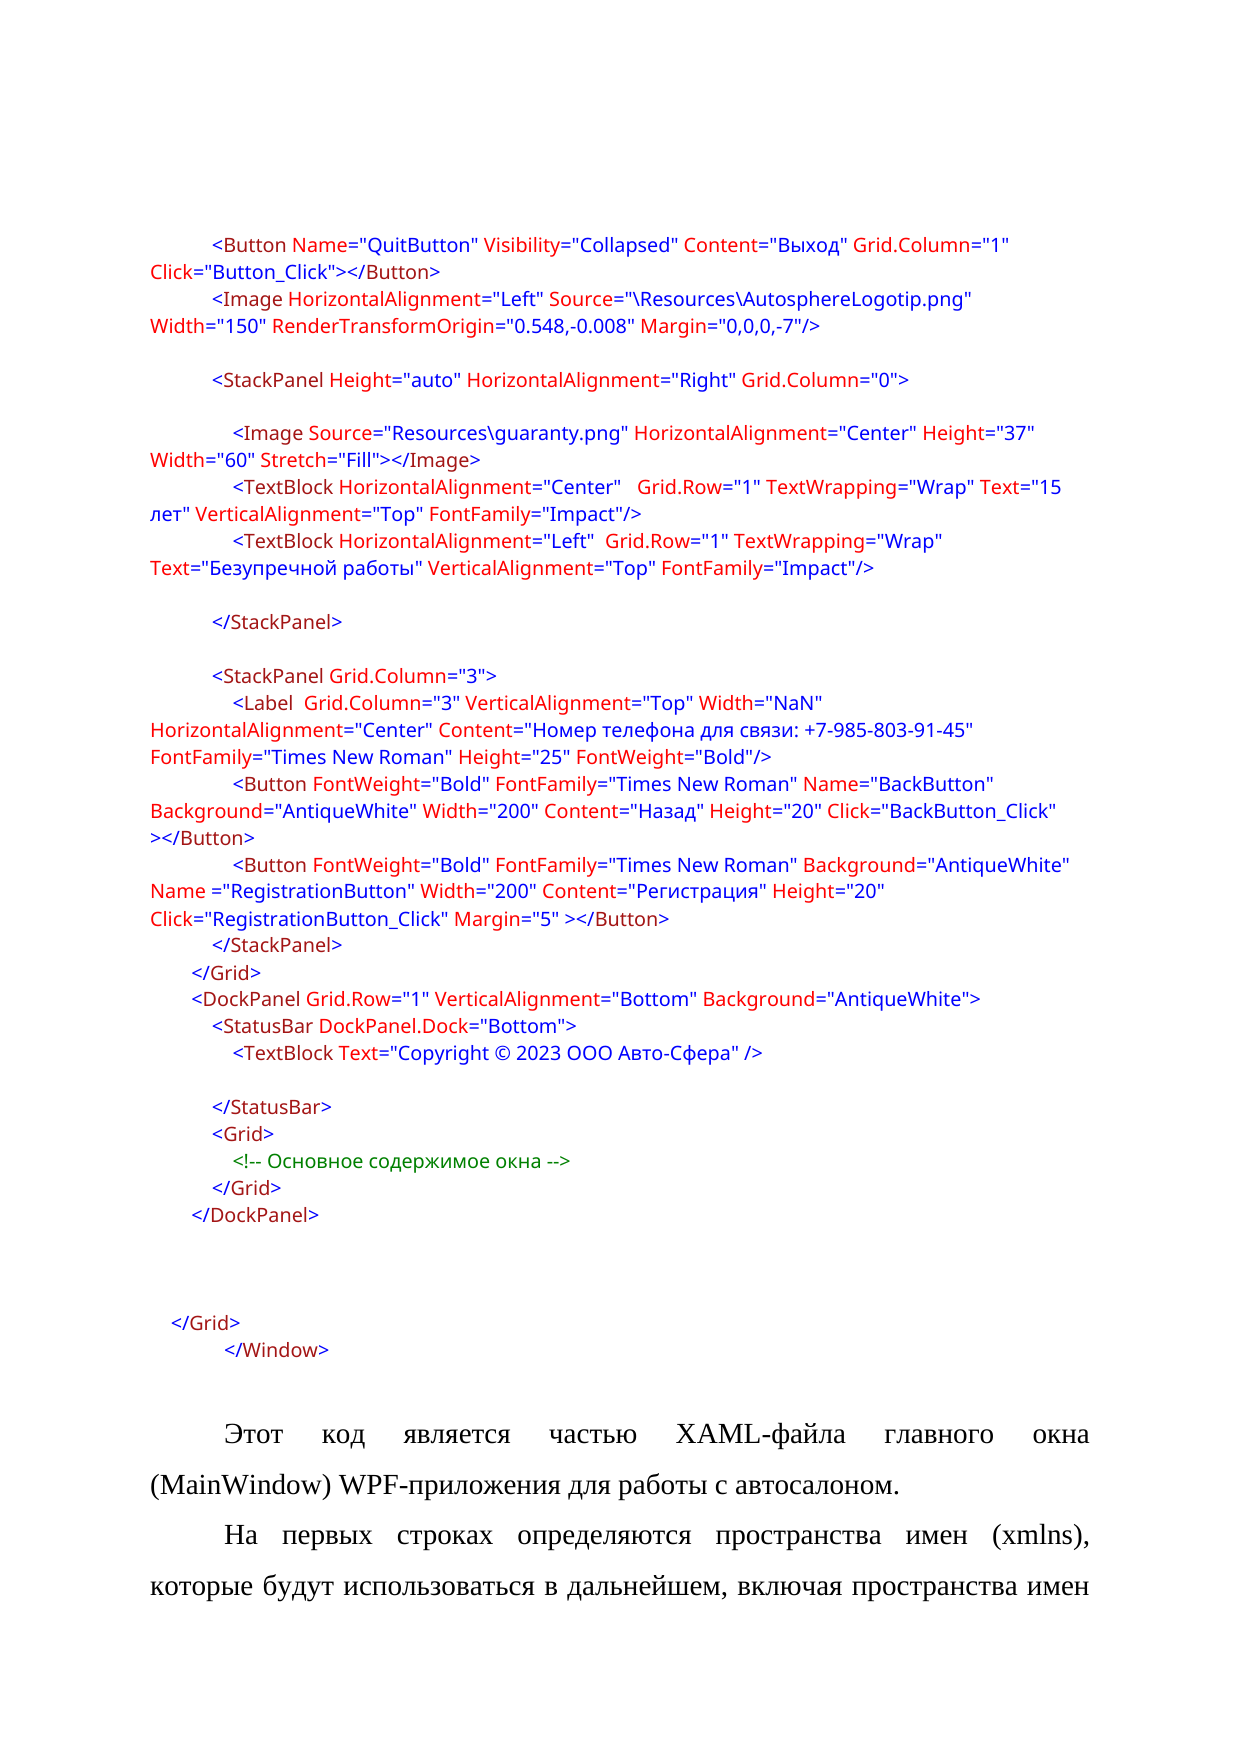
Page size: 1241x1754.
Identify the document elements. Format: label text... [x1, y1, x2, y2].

text <DockPanel Grid.Row="1" VerticalAlignment="Bottom" Background="AntiqueWhite"> [150, 986, 1090, 1013]
text <StackPanel Grid.Column="3"> [150, 662, 1090, 689]
text </StackPanel> [150, 608, 1090, 635]
text <Label Grid.Column="3" VerticalAlignment="Top" Width="NaN" HorizontalAlignment="Center" Content="Номер телефона для связи: +7-985-803-91-45" FontFamily="Times New Roman" Height="25" FontWeight="Bold"/> [150, 689, 1090, 770]
text </Grid> [150, 959, 1090, 986]
text <StatusBar DockPanel.Dock="Bottom"> [150, 1013, 1090, 1040]
text <Button Name="QuitButton" Visibility="Collapsed" Content="Выход" Grid.Column="1" Click="Button_Click"></Button> [150, 231, 1090, 285]
text <Button FontWeight="Bold" FontFamily="Times New Roman" Background="AntiqueWhite" Name ="RegistrationButton" Width="200" Content="Регистрация" Height="20" Click="RegistrationButton_Click" Margin="5" ></Button> [150, 851, 1090, 932]
text Этот код является частью XAML-файла главного окна (MainWindow) WPF-приложения для работы с автосалоном. [150, 1417, 1090, 1501]
text </Grid> [150, 1309, 1090, 1336]
text </StatusBar> [150, 1093, 1090, 1120]
text <TextBlock Text="Copyright © 2023 ООО Авто-Сфера" /> [150, 1040, 1090, 1067]
text <!-- Основное содержимое окна --> [150, 1147, 1090, 1174]
text </Grid> [150, 1174, 1090, 1201]
text <Grid> [150, 1120, 1090, 1147]
text <TextBlock HorizontalAlignment="Left" Grid.Row="1" TextWrapping="Wrap" Text="Безупречной работы" VerticalAlignment="Top" FontFamily="Impact"/> [150, 527, 1090, 581]
text </StackPanel> [150, 932, 1090, 959]
text </Window> [150, 1336, 1090, 1363]
text <Image HorizontalAlignment="Left" Source="\Resources\AutosphereLogotip.png" Width="150" RenderTransformOrigin="0.548,-0.008" Margin="0,0,0,-7"/> [150, 285, 1090, 339]
text <Image Source="Resources\guaranty.png" HorizontalAlignment="Center" Height="37" Width="60" Stretch="Fill"></Image> [150, 419, 1090, 473]
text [150, 1517, 1090, 1601]
text <StackPanel Height="auto" HorizontalAlignment="Right" Grid.Column="0"> [150, 366, 1090, 393]
text <TextBlock HorizontalAlignment="Center" Grid.Row="1" TextWrapping="Wrap" Text="15 лет" VerticalAlignment="Top" FontFamily="Impact"/> [150, 473, 1090, 527]
text </DockPanel> [150, 1201, 1090, 1228]
text <Button FontWeight="Bold" FontFamily="Times New Roman" Name="BackButton" Background="AntiqueWhite" Width="200" Content="Назад" Height="20" Click="BackButton_Click" ></Button> [150, 770, 1090, 851]
